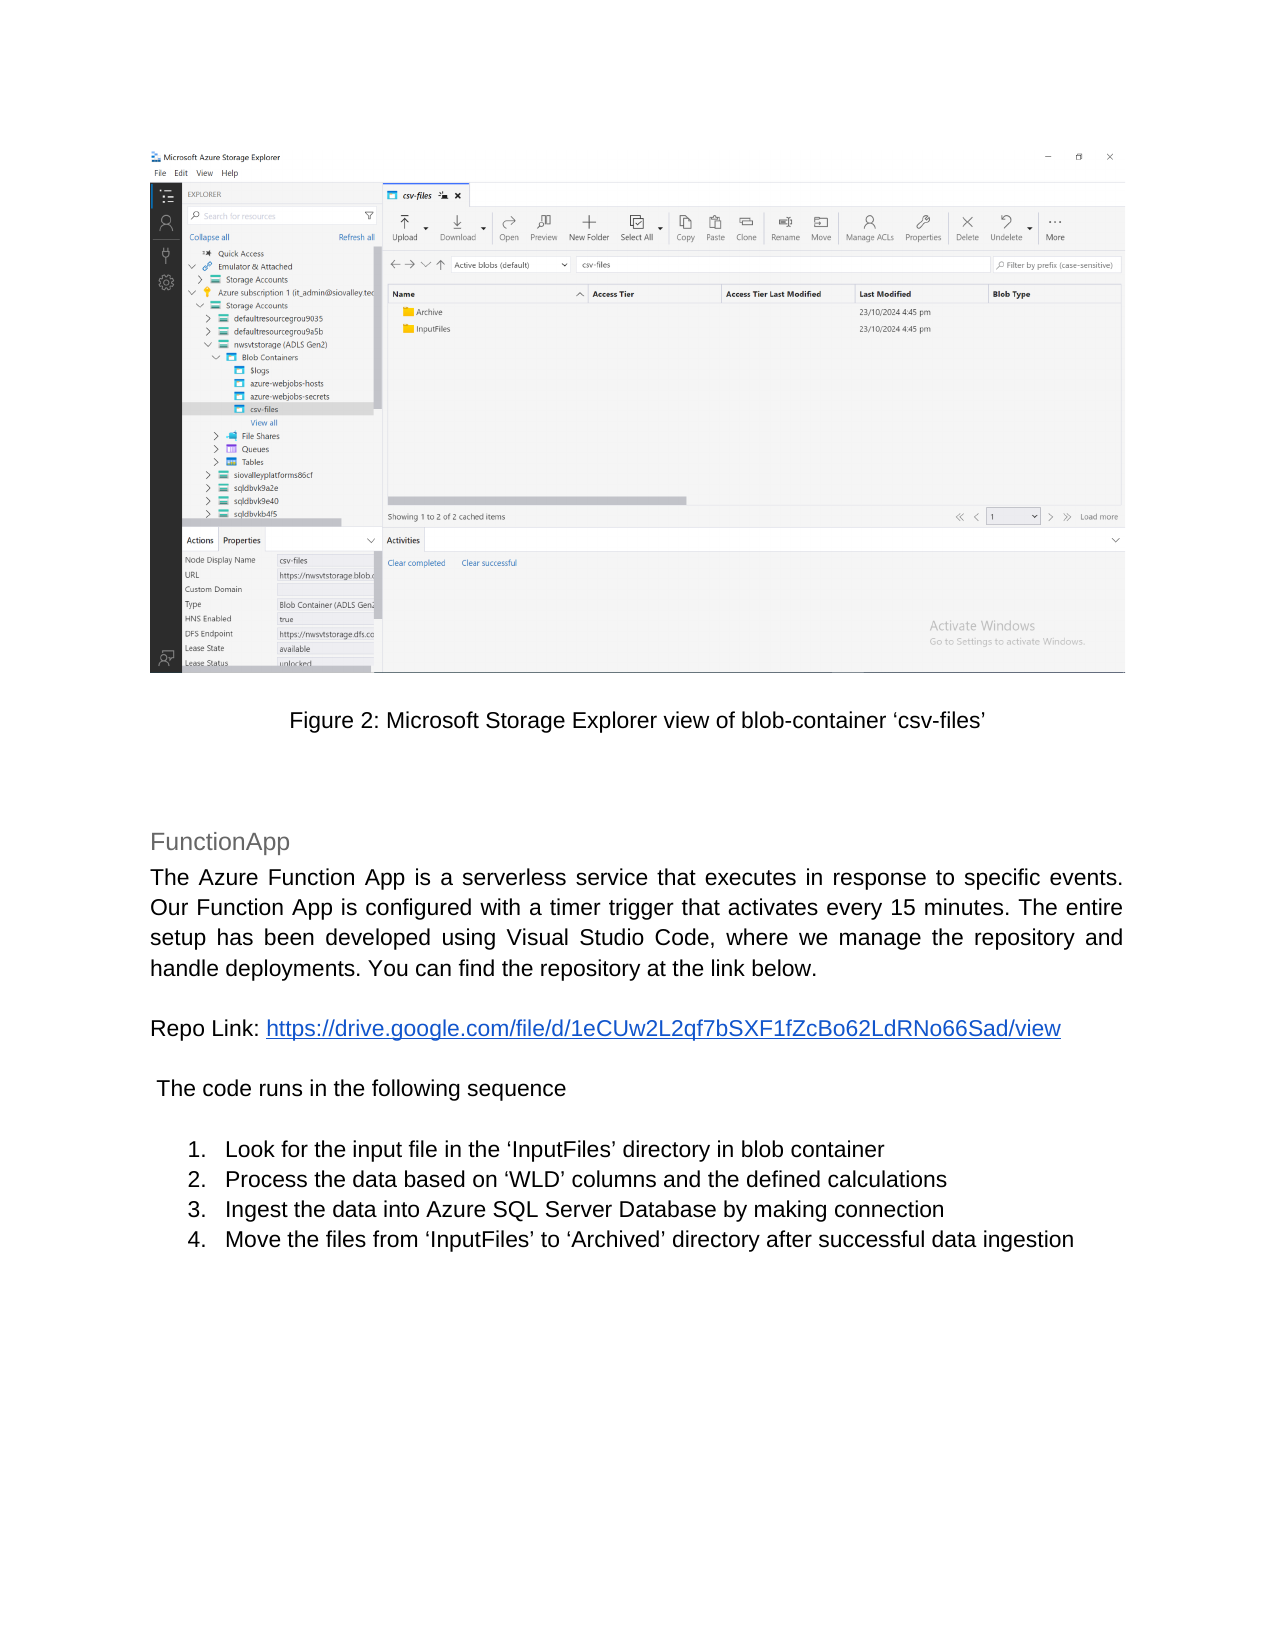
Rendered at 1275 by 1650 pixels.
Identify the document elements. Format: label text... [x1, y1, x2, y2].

text The Azure Function App is a serverless service that executes in response to specific events. Our Function App is configured with a timer trigger that activates every 15 minutes. The entire setup has been developed using Visual Studio Code, where we manage the repository and handle deployments. You can find the repository at the link below. [150, 864, 1125, 981]
list Move the files from ‘InputFiles’ to ‘Archived’ directory after successful data ingestion [187, 1226, 1125, 1253]
text Repo Link: https://drive.google.com/file/d/1eCUw2L2qf7bSXF1fZcBo62LdRNo66Sad/view [150, 1015, 1125, 1041]
list Look for the input file in the ‘InputFiles’ directory in blob container [187, 1136, 1125, 1162]
picture [150, 150, 1125, 673]
text The code runs in the following sequence [150, 1075, 1125, 1102]
subtitle FunctionApp [150, 827, 1125, 856]
list Ingest the data into Azure SQL Server Database by making connection [187, 1196, 1125, 1222]
list Process the data based on ‘WLD’ columns and the defined calculations [187, 1166, 1125, 1192]
text Figure 2: Microsoft Storage Explorer view of blob-container ‘csv-files’ [150, 707, 1125, 733]
